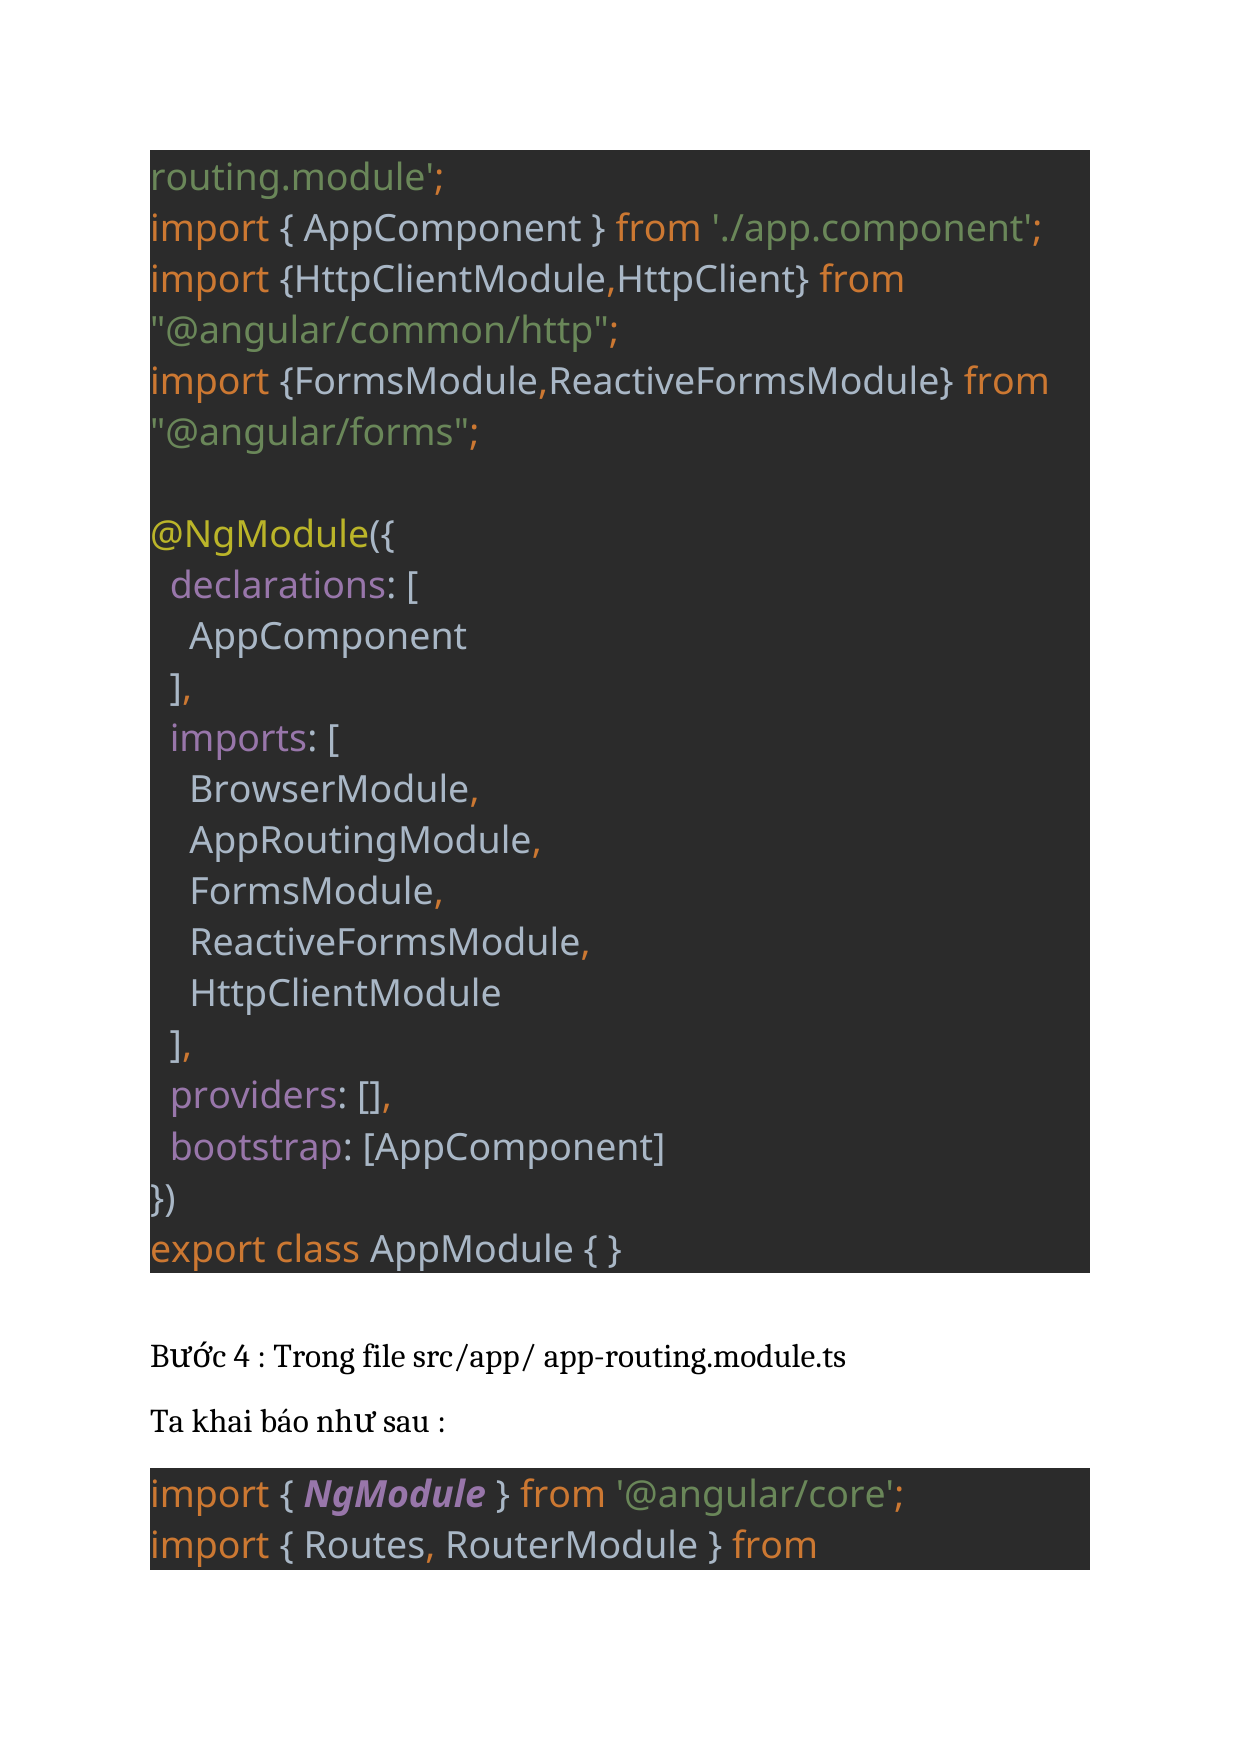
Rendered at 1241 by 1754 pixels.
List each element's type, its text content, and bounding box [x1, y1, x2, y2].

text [150, 1468, 1090, 1570]
text Bước 4 : Trong file src/app/ app-routing.module.ts [150, 1338, 1090, 1376]
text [150, 150, 1090, 1273]
text Ta khai báo như sau : [150, 1403, 1090, 1441]
